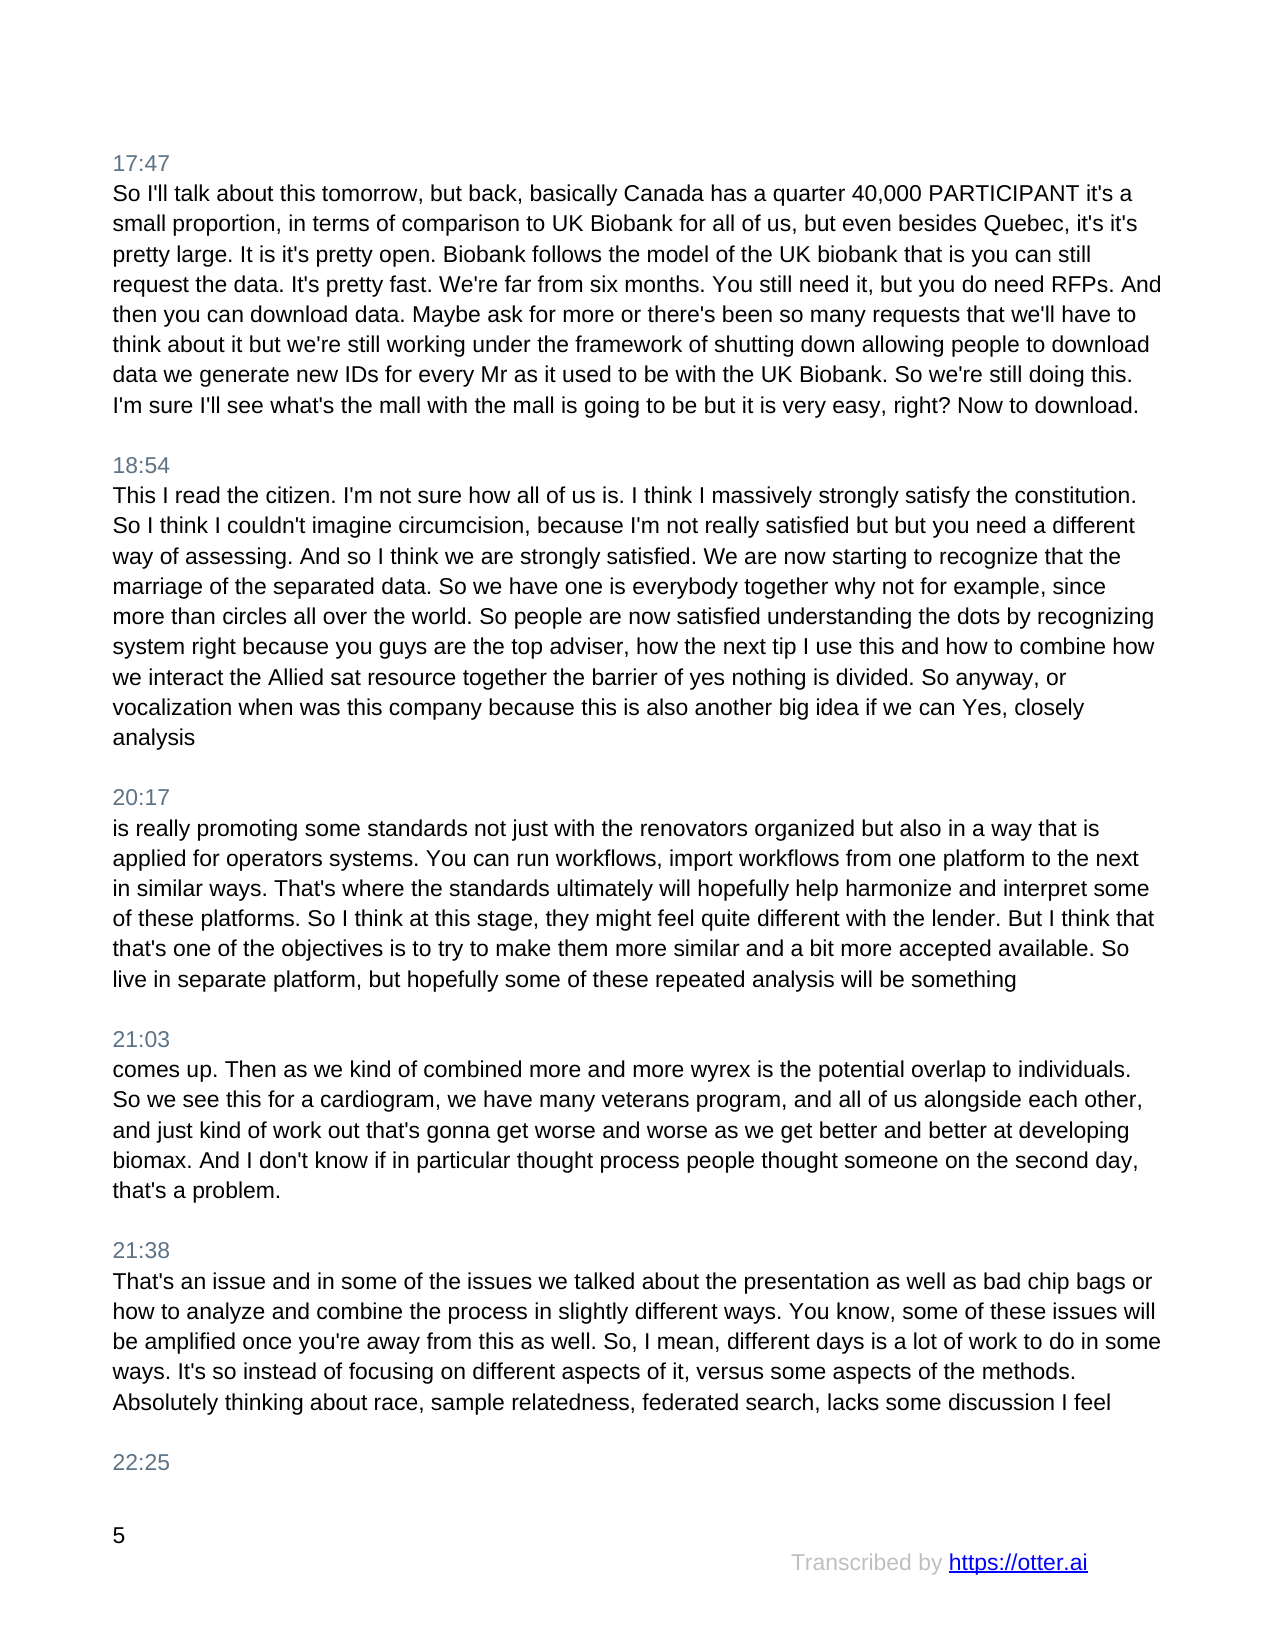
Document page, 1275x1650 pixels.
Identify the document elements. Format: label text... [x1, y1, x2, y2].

text 21:38 [112, 1237, 1162, 1264]
text 21:03 [112, 1026, 1162, 1052]
text is really promoting some standards not just with the renovators organized but also in a way that is applied for operators systems. You can run workflows, import workflows from one platform to the next in similar ways. That's where the standards ultimately will hopefully help harmonize and interpret some of these platforms. So I think at this stage, they might feel quite different with the lender. But I think that that's one of the objectives is to try to make them more similar and a bit more accepted available. So live in separate platform, but hopefully some of these repeated analysis will be something [112, 814, 1162, 992]
text 18:54 [112, 452, 1162, 478]
text That's an issue and in some of the issues we talked about the presentation as well as bad chip bags or how to analyze and combine the process in slightly different ways. You know, some of these issues will be amplified once you're away from this as well. So, I mean, different days is a lot of work to do in some ways. It's so instead of focusing on different aspects of it, versus some aspects of the methods. Absolutely thinking about race, sample relatedness, federated search, lacks some discussion I feel [112, 1268, 1162, 1415]
text 22:25 [112, 1449, 1162, 1475]
text 17:47 [112, 150, 1162, 176]
text This I read the citizen. I'm not sure how all of us is. I think I massively strongly satisfy the constitution. So I think I couldn't imagine circumcision, because I'm not really satisfied but but you need a different way of assessing. And so I think we are strongly satisfied. We are now starting to recognize that the marriage of the separated data. So we have one is everybody together why not for example, since more than circles all over the world. So people are now satisfied understanding the dots by recognizing system right because you guys are the top adviser, how the next tip I use this and how to combine how we interact the Allied sat resource together the barrier of yes nothing is divided. So anyway, or vocalization when was this company because this is also another big idea if we can Yes, closely analysis [112, 482, 1162, 750]
text 20:17 [112, 784, 1162, 811]
text comes up. Then as we kind of combined more and more wyrex is the potential overlap to individuals. So we see this for a cardiogram, we have many veterans program, and all of us alongside each other, and just kind of work out that's gonna get worse and worse as we get better and better at developing biomax. And I don't know if in particular thought process people thought someone on the second day, that's a problem. [112, 1056, 1162, 1203]
text So I'll talk about this tomorrow, but back, basically Canada has a quarter 40,000 PARTICIPANT it's a small proportion, in terms of comparison to UK Biobank for all of us, but even besides Quebec, it's it's pretty large. It is it's pretty open. Biobank follows the model of the UK biobank that is you can still request the data. It's pretty fast. We're far from six months. You still need it, but you do need RFPs. And then you can download data. Maybe ask for more or there's been so many requests that we'll have to think about it but we're still working under the framework of shutting down allowing people to download data we generate new IDs for every Mr as it used to be with the UK Biobank. So we're still doing this. I'm sure I'll see what's the mall with the mall is going to be but it is very easy, right? Now to download. [112, 180, 1162, 418]
